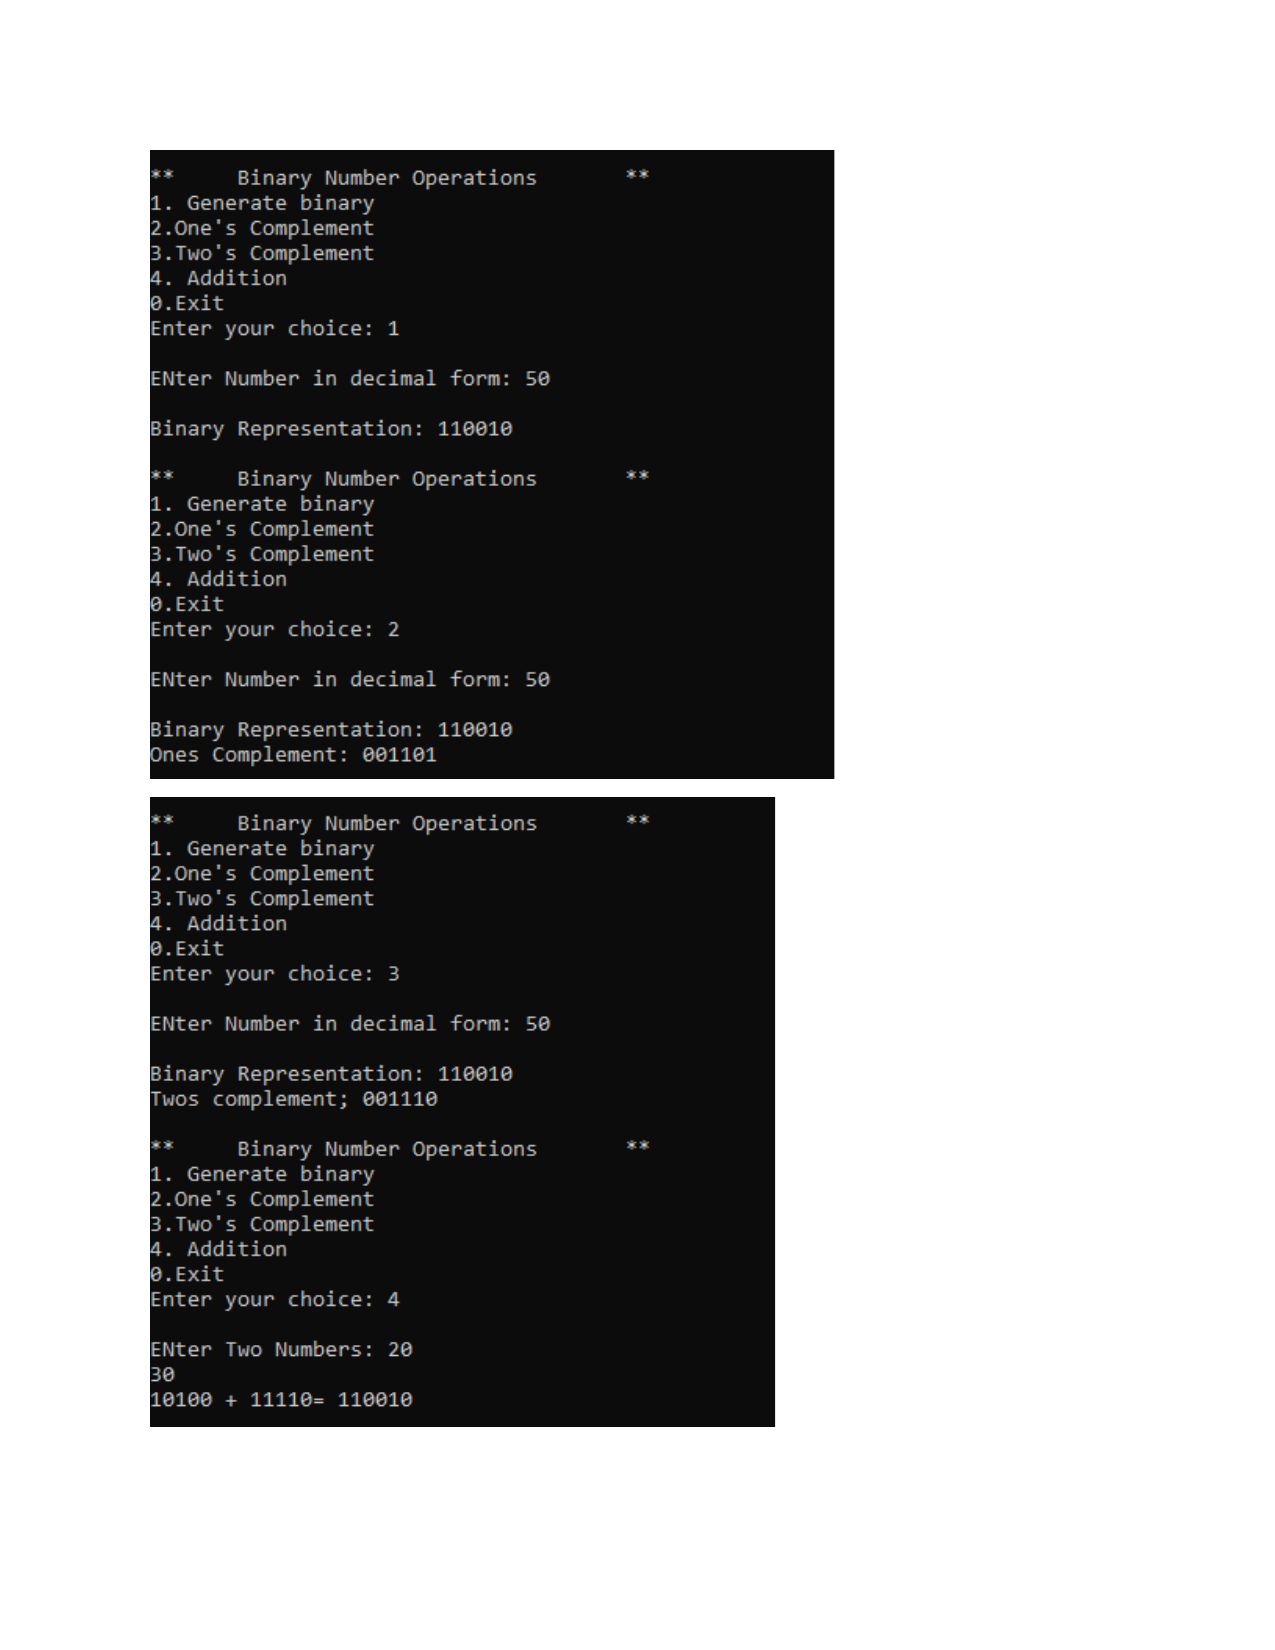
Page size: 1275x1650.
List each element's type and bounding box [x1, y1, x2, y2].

picture [150, 797, 775, 1427]
picture [150, 150, 835, 779]
